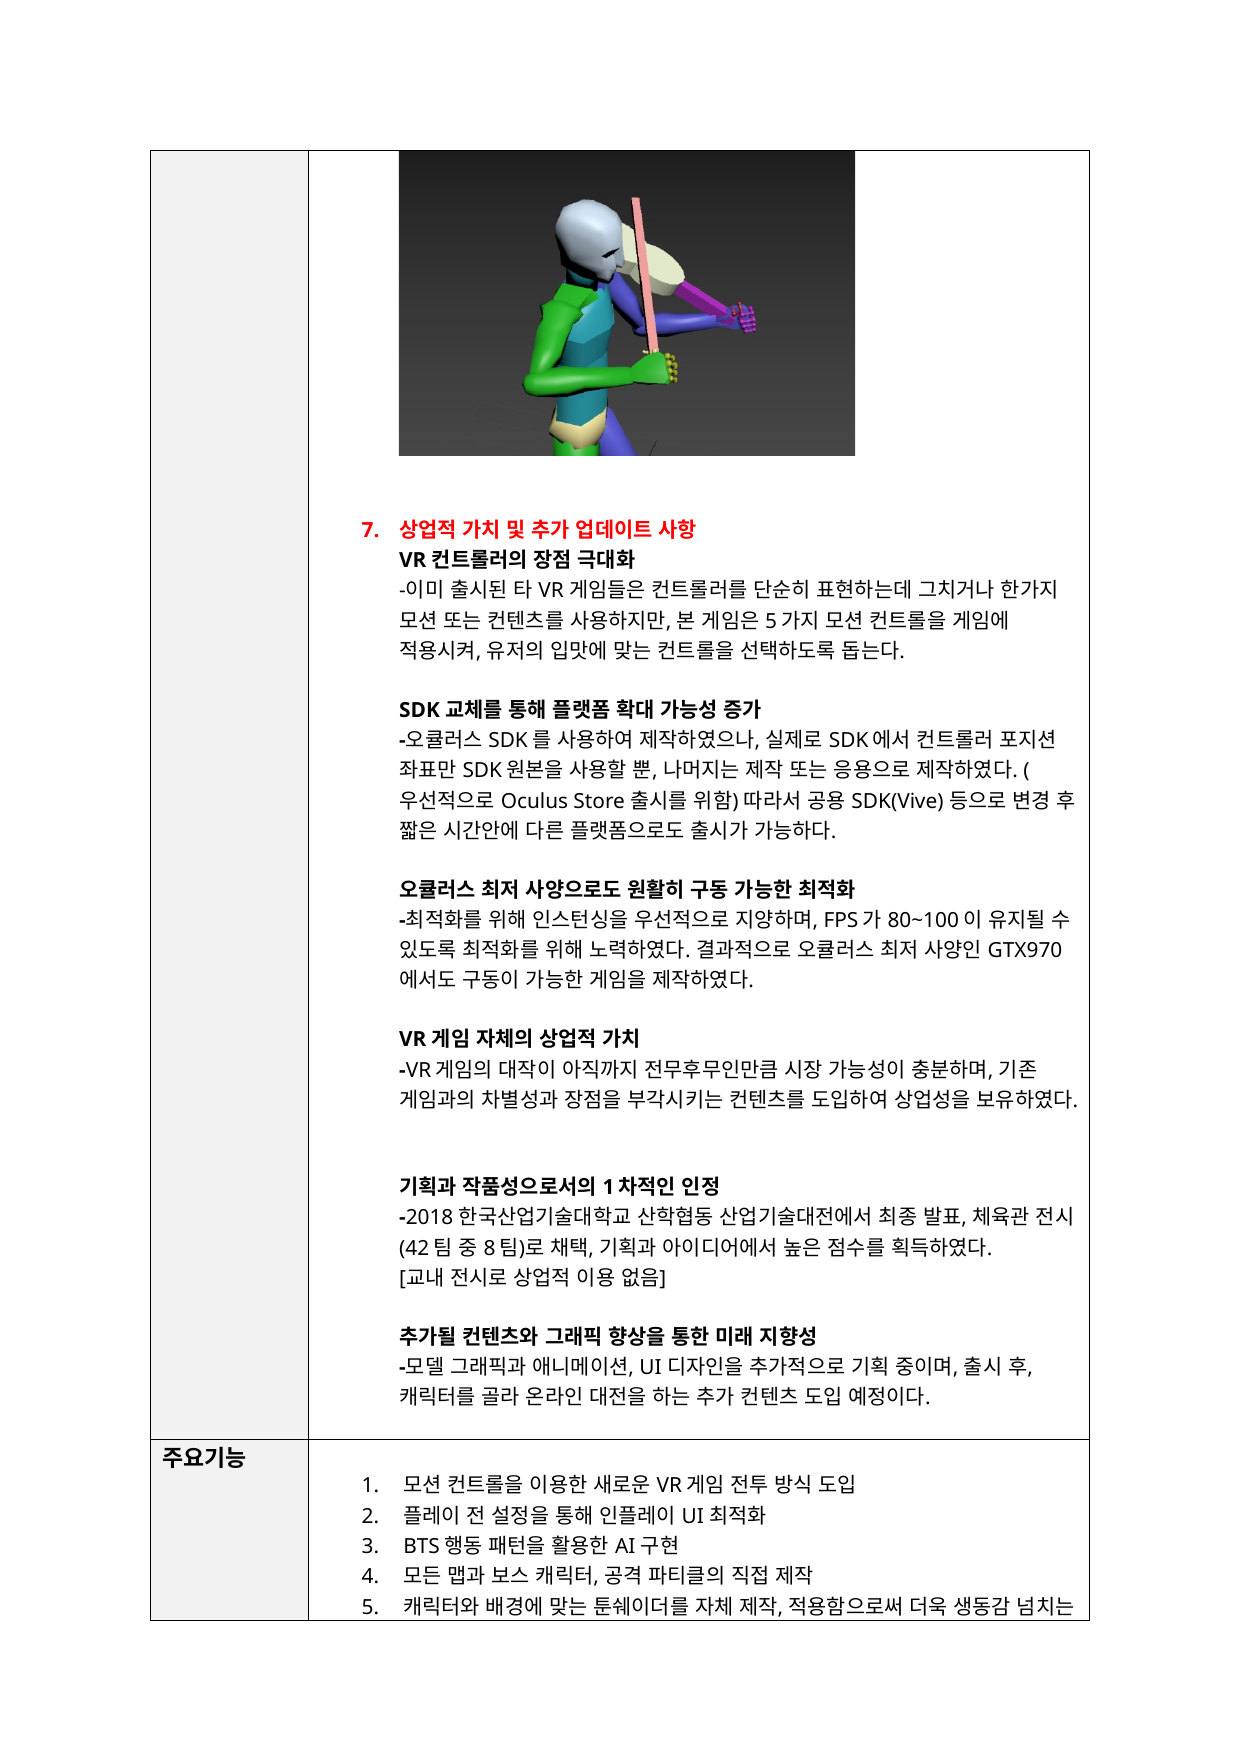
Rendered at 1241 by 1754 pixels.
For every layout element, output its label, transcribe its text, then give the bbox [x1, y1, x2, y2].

picture [398, 151, 856, 456]
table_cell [309, 1440, 1089, 1620]
table_cell 소개 [151, 151, 308, 1439]
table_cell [309, 151, 1089, 1439]
table_cell 주요기능 [151, 1440, 308, 1620]
